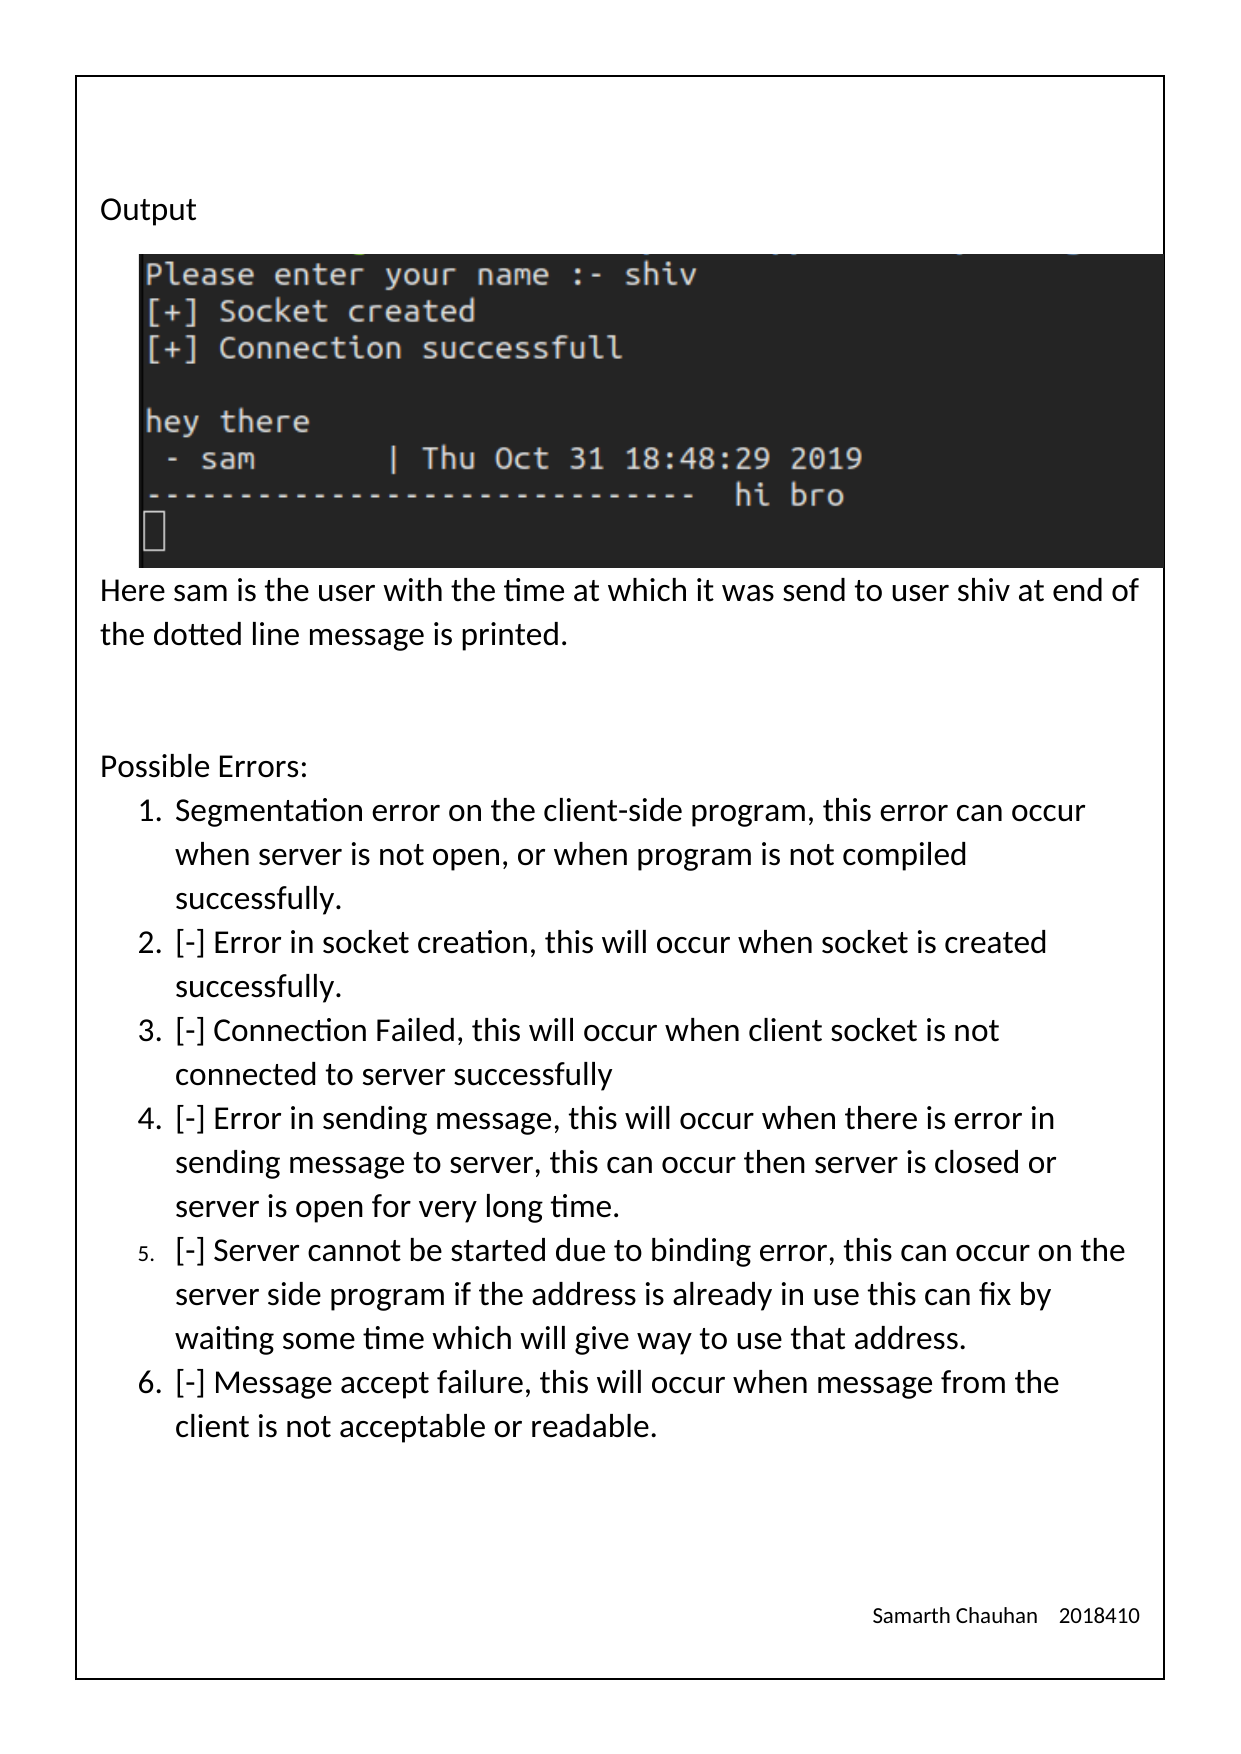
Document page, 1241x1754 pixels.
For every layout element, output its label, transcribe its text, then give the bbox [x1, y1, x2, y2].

list [-] Error in sending message, this will occur when there is error in sending message to server, this can occur then server is closed or server is open for very long time. [137, 1097, 1140, 1226]
text Possible Errors: [100, 745, 1140, 786]
picture [138, 254, 1164, 568]
list [-] Server cannot be started due to binding error, this can occur on the server side program if the address is already in use this can fix by waiting some time which will give way to use that address. [137, 1229, 1140, 1357]
list Segmentation error on the client-side program, this error can occur when server is not open, or when program is not compiled successfully. [137, 789, 1140, 918]
list [-] Error in socket creation, this will occur when socket is created successfully. [137, 921, 1140, 1006]
list [-] Connection Failed, this will occur when client socket is not connected to server successfully [137, 1009, 1140, 1094]
text Output [100, 188, 1140, 229]
list [-] Message accept failure, this will occur when message from the client is not acceptable or readable. [137, 1361, 1140, 1445]
